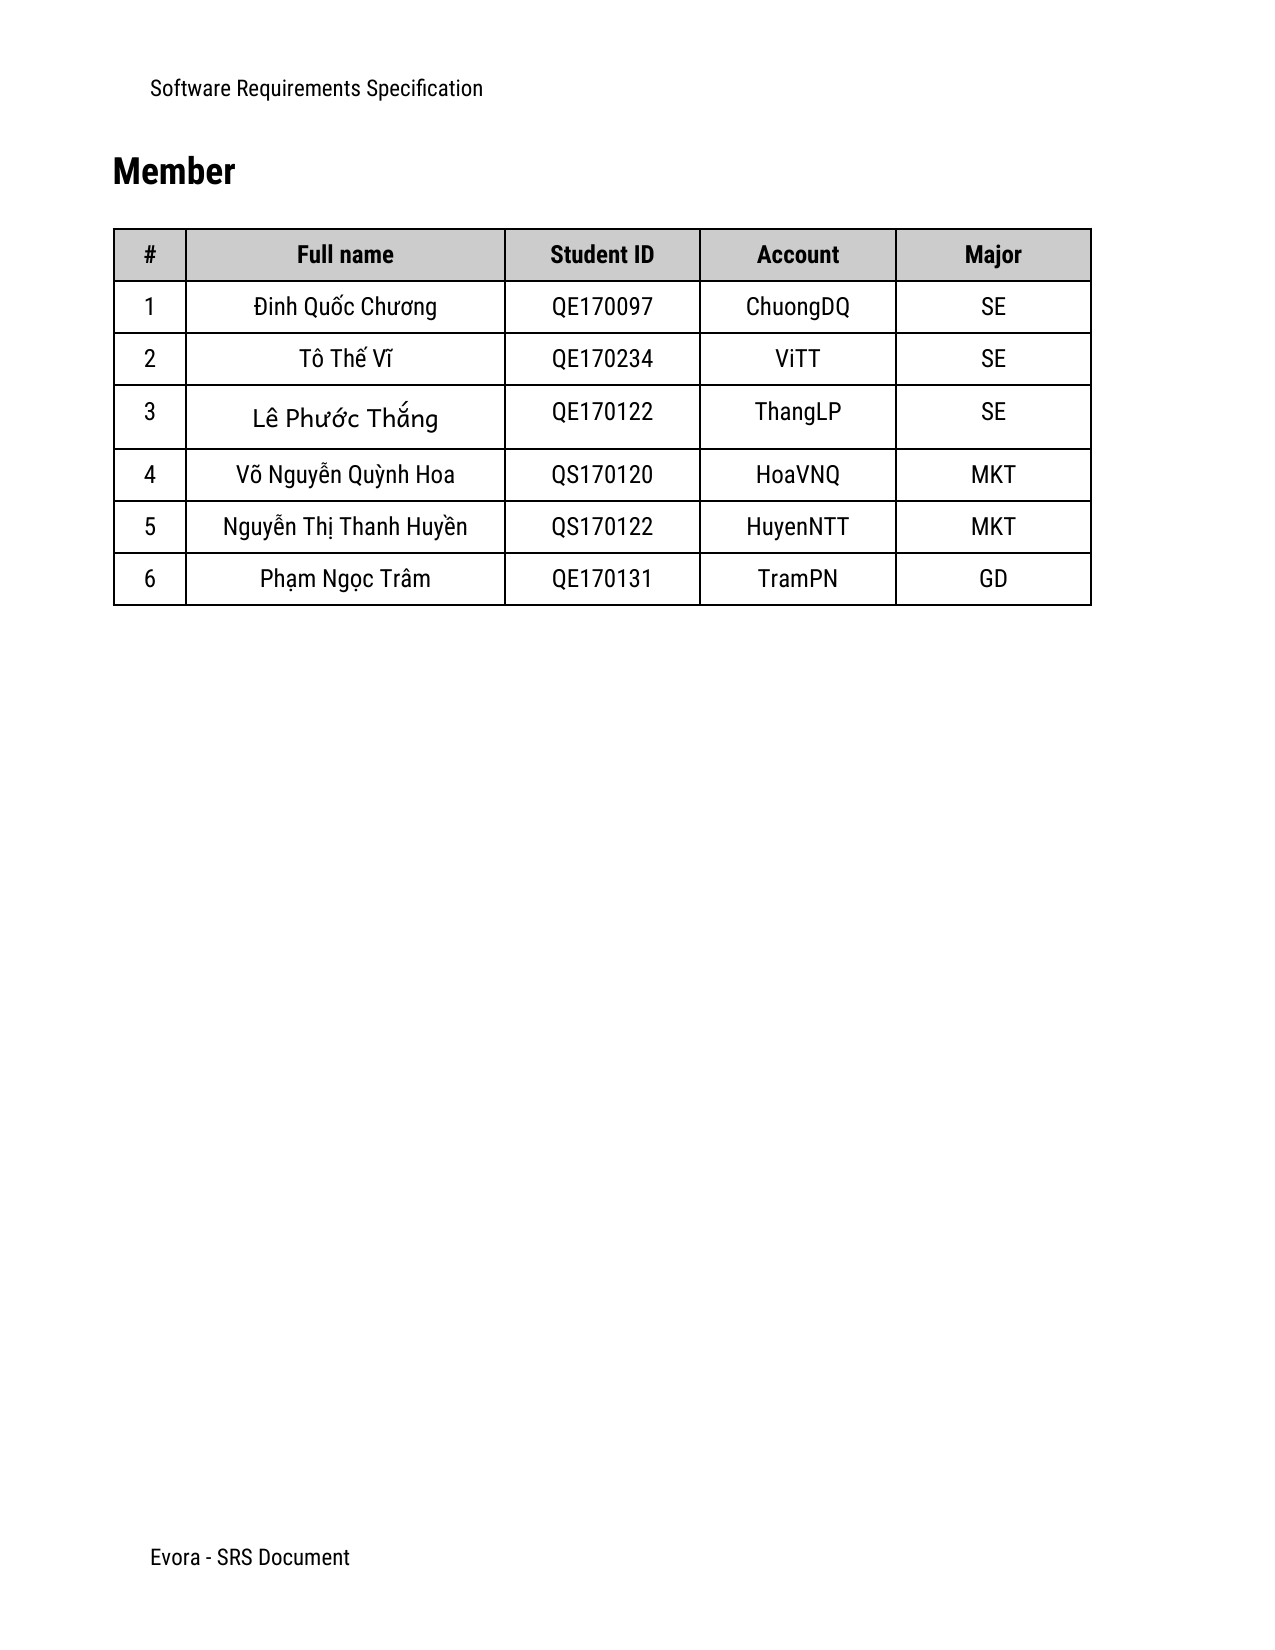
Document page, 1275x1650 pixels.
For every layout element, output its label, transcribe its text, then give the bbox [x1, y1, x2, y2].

table_cell Võ Nguyễn Quỳnh Hoa [187, 450, 504, 499]
table_cell Phạm Ngọc Trâm [187, 554, 504, 604]
table_cell QE170097 [506, 282, 699, 332]
table_cell SE [897, 386, 1090, 447]
subtitle Member [112, 150, 1125, 194]
table_cell 2 [115, 334, 185, 384]
table_cell QE170122 [506, 386, 699, 447]
table_cell 6 [115, 554, 185, 604]
table_cell MKT [897, 450, 1090, 499]
table_cell 3 [115, 386, 185, 447]
table_header Account [701, 230, 895, 280]
table_cell ThangLP [701, 386, 895, 447]
table_cell QE170234 [506, 334, 699, 384]
table_cell Nguyễn Thị Thanh Huyền [187, 502, 504, 552]
table_header Student ID [506, 230, 699, 280]
table_cell Lê Phước Thắng [187, 386, 504, 447]
table_cell ViTT [701, 334, 895, 384]
table_cell QS170122 [506, 502, 699, 552]
table_cell MKT [897, 502, 1090, 552]
table_cell HoaVNQ [701, 450, 895, 499]
table_cell SE [897, 334, 1090, 384]
table_cell QE170131 [506, 554, 699, 604]
table_cell Tô Thế Vĩ [187, 334, 504, 384]
table_cell HuyenNTT [701, 502, 895, 552]
table_header # [115, 230, 185, 280]
table_cell TramPN [701, 554, 895, 604]
table_cell ChuongDQ [701, 282, 895, 332]
table_cell GD [897, 554, 1090, 604]
table_cell Đinh Quốc Chương [187, 282, 504, 332]
table_cell SE [897, 282, 1090, 332]
table_cell 5 [115, 502, 185, 552]
table_header Full name [187, 230, 504, 280]
table_header Major [897, 230, 1090, 280]
table_cell 1 [115, 282, 185, 332]
table_cell 4 [115, 450, 185, 499]
table_cell QS170120 [506, 450, 699, 499]
